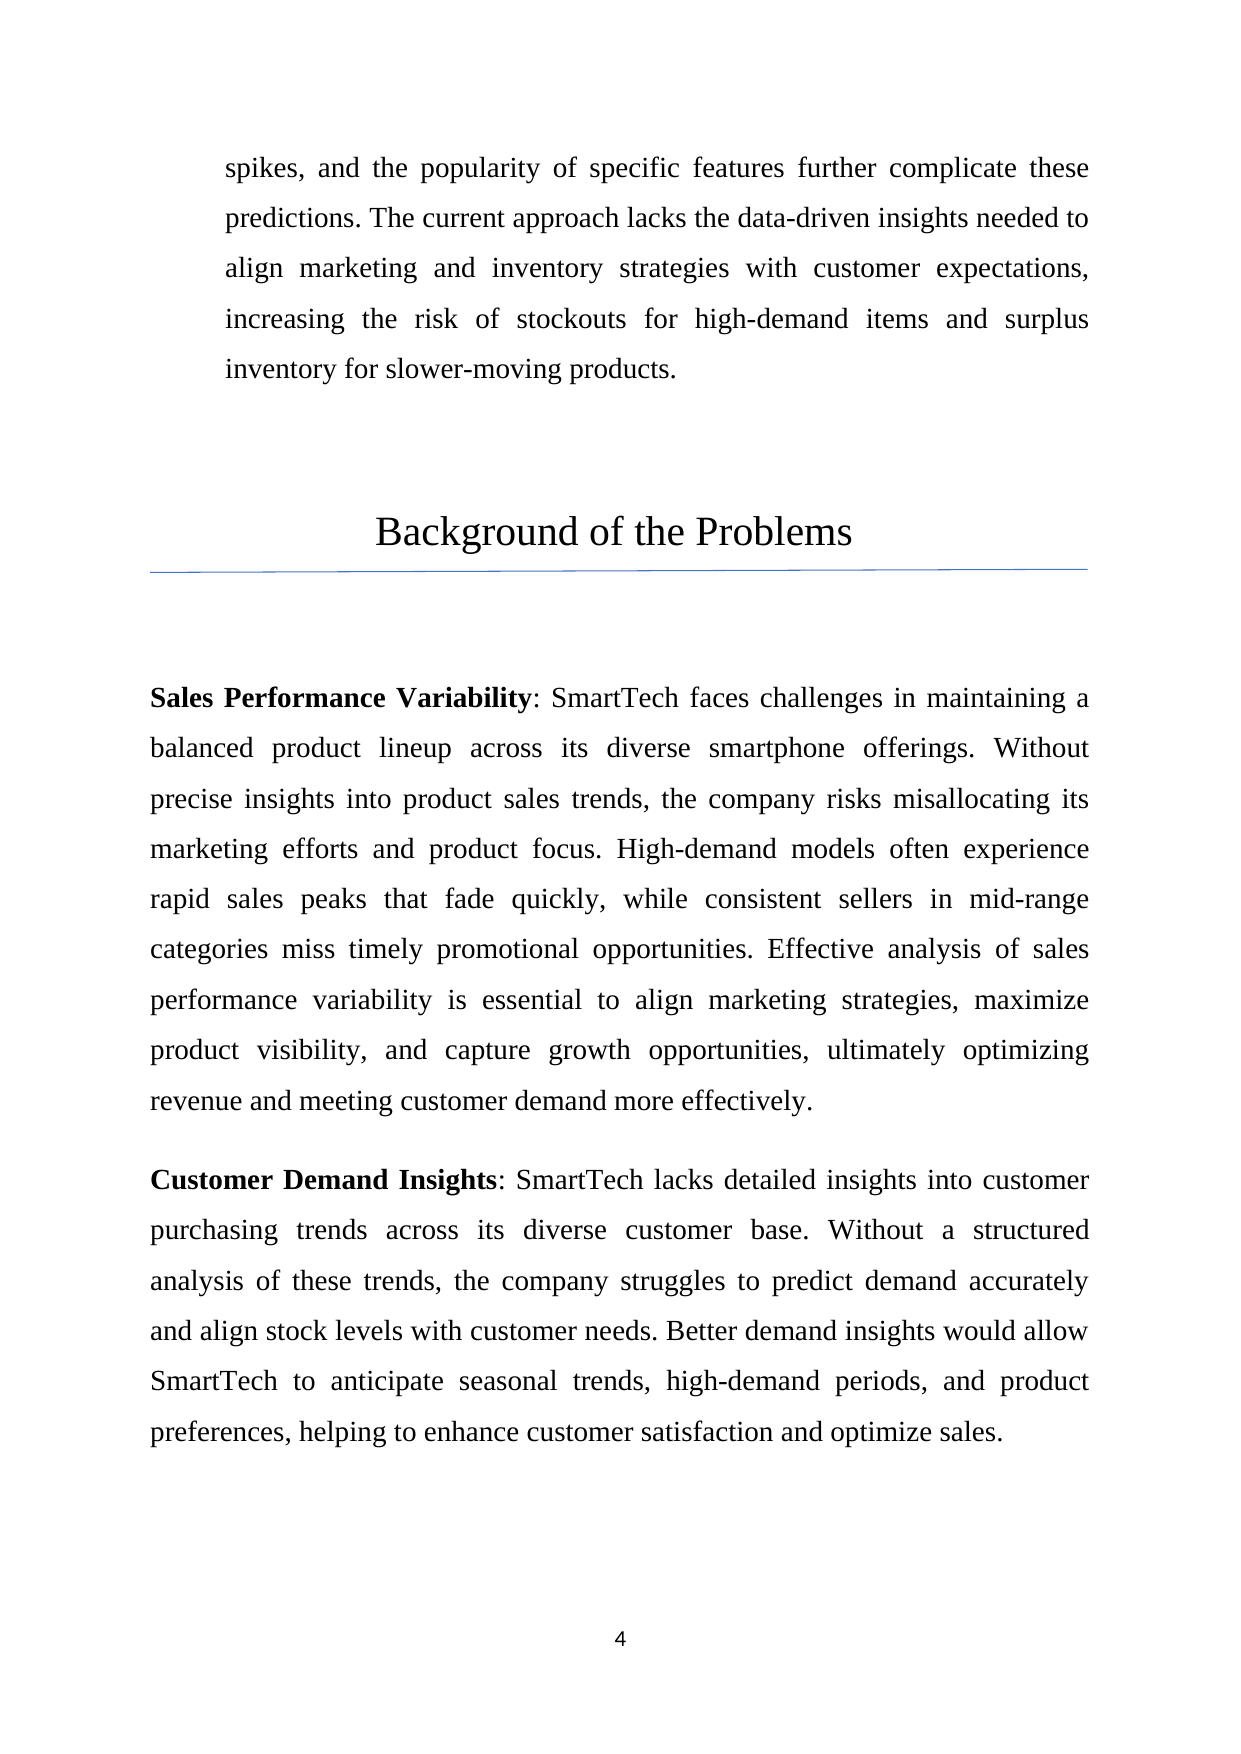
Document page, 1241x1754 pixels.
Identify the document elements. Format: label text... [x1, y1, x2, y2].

text Background of the Problems [300, 507, 1090, 555]
text Customer Demand Insights: SmartTech lacks detailed insights into customer purchasing trends across its diverse customer base. Without a structured analysis of these trends, the company struggles to predict demand accurately and align stock levels with customer needs. Better demand insights would allow SmartTech to anticipate seasonal trends, high-demand periods, and product preferences, helping to enhance customer satisfaction and optimize sales. [150, 1162, 1090, 1447]
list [187, 150, 1090, 385]
text Sales Performance Variability: SmartTech faces challenges in maintaining a balanced product lineup across its diverse smartphone offerings. Without precise insights into product sales trends, the company risks misallocating its marketing efforts and product focus. High-demand models often experience rapid sales peaks that fade quickly, while consistent sellers in mid-range categories miss timely promotional opportunities. Effective analysis of sales performance variability is essential to align marketing strategies, maximize product visibility, and capture growth opportunities, ultimately optimizing revenue and meeting customer demand more effectively. [150, 680, 1090, 1116]
